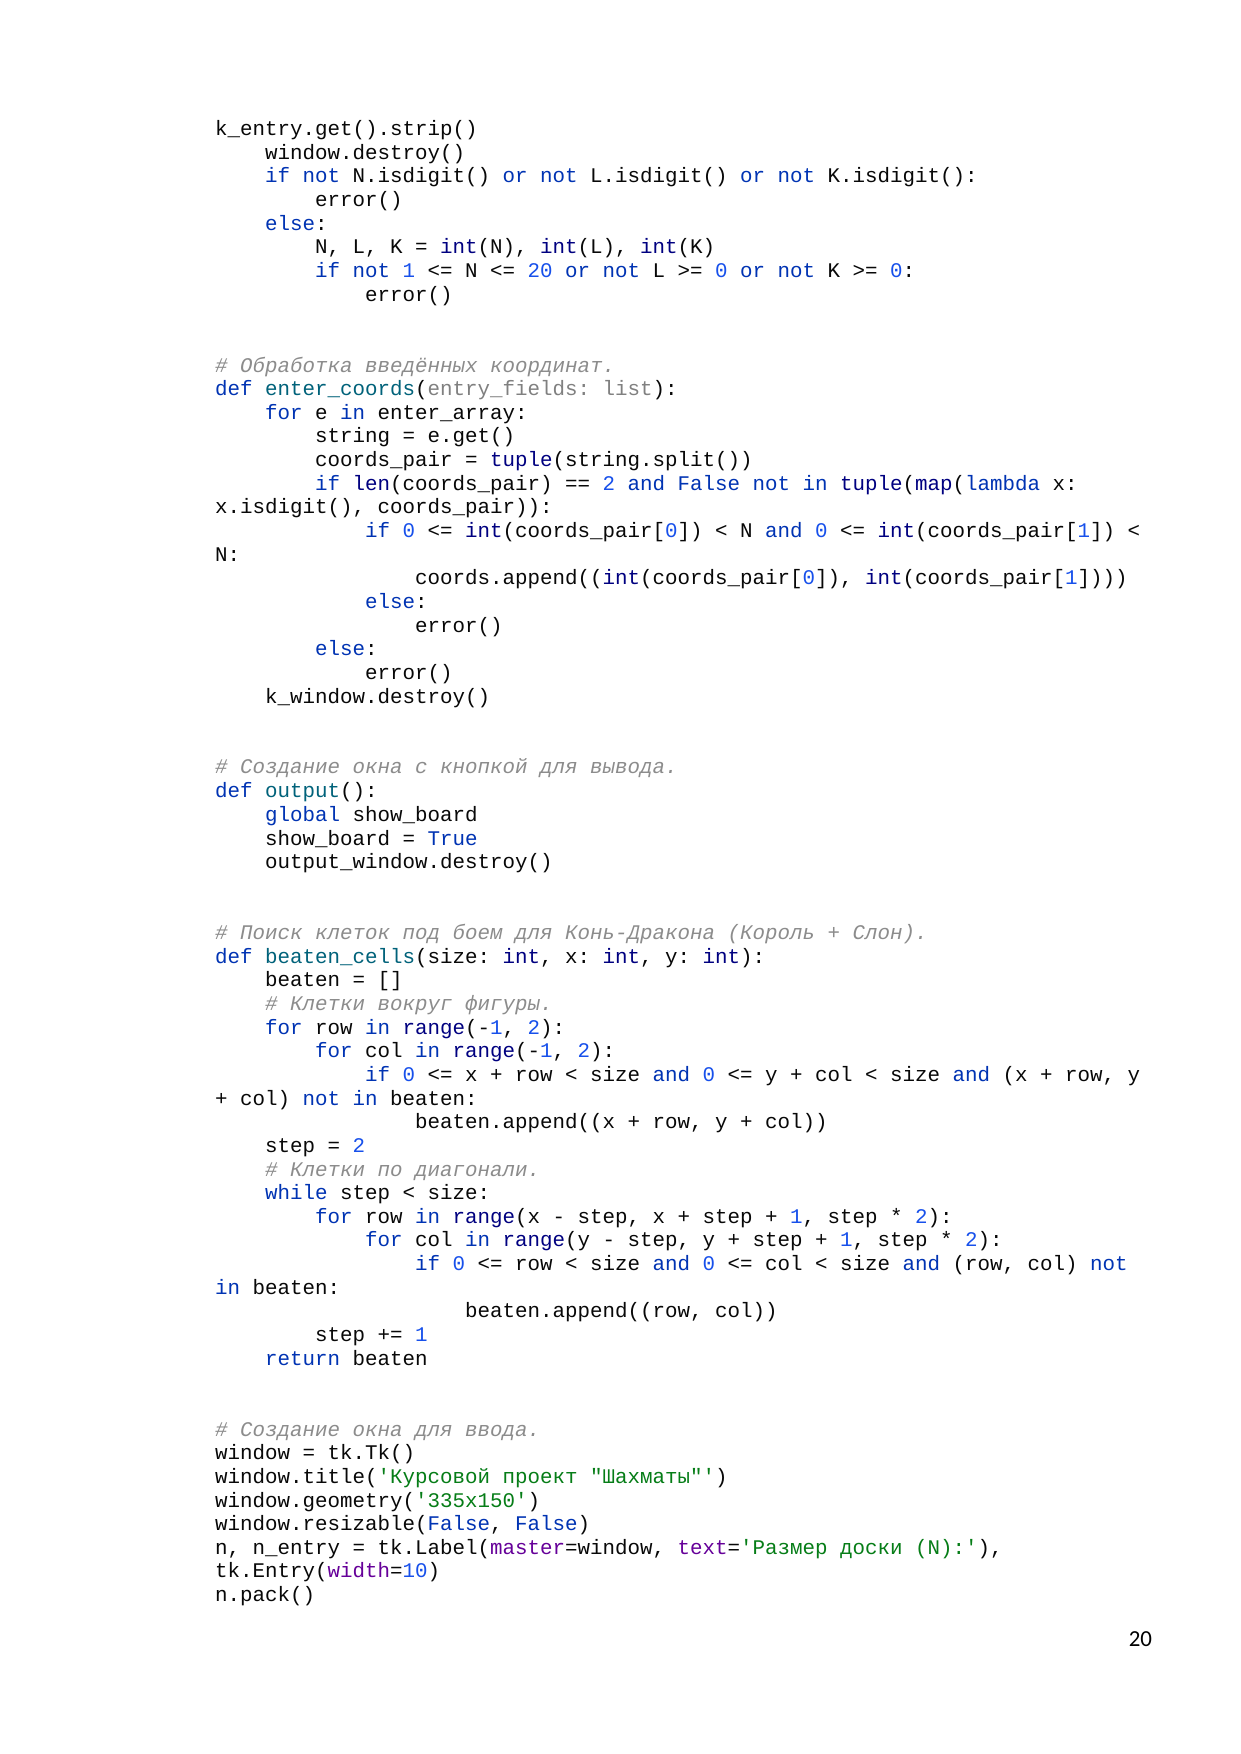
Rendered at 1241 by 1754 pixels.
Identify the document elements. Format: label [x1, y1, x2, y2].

list [177, 118, 1152, 1608]
